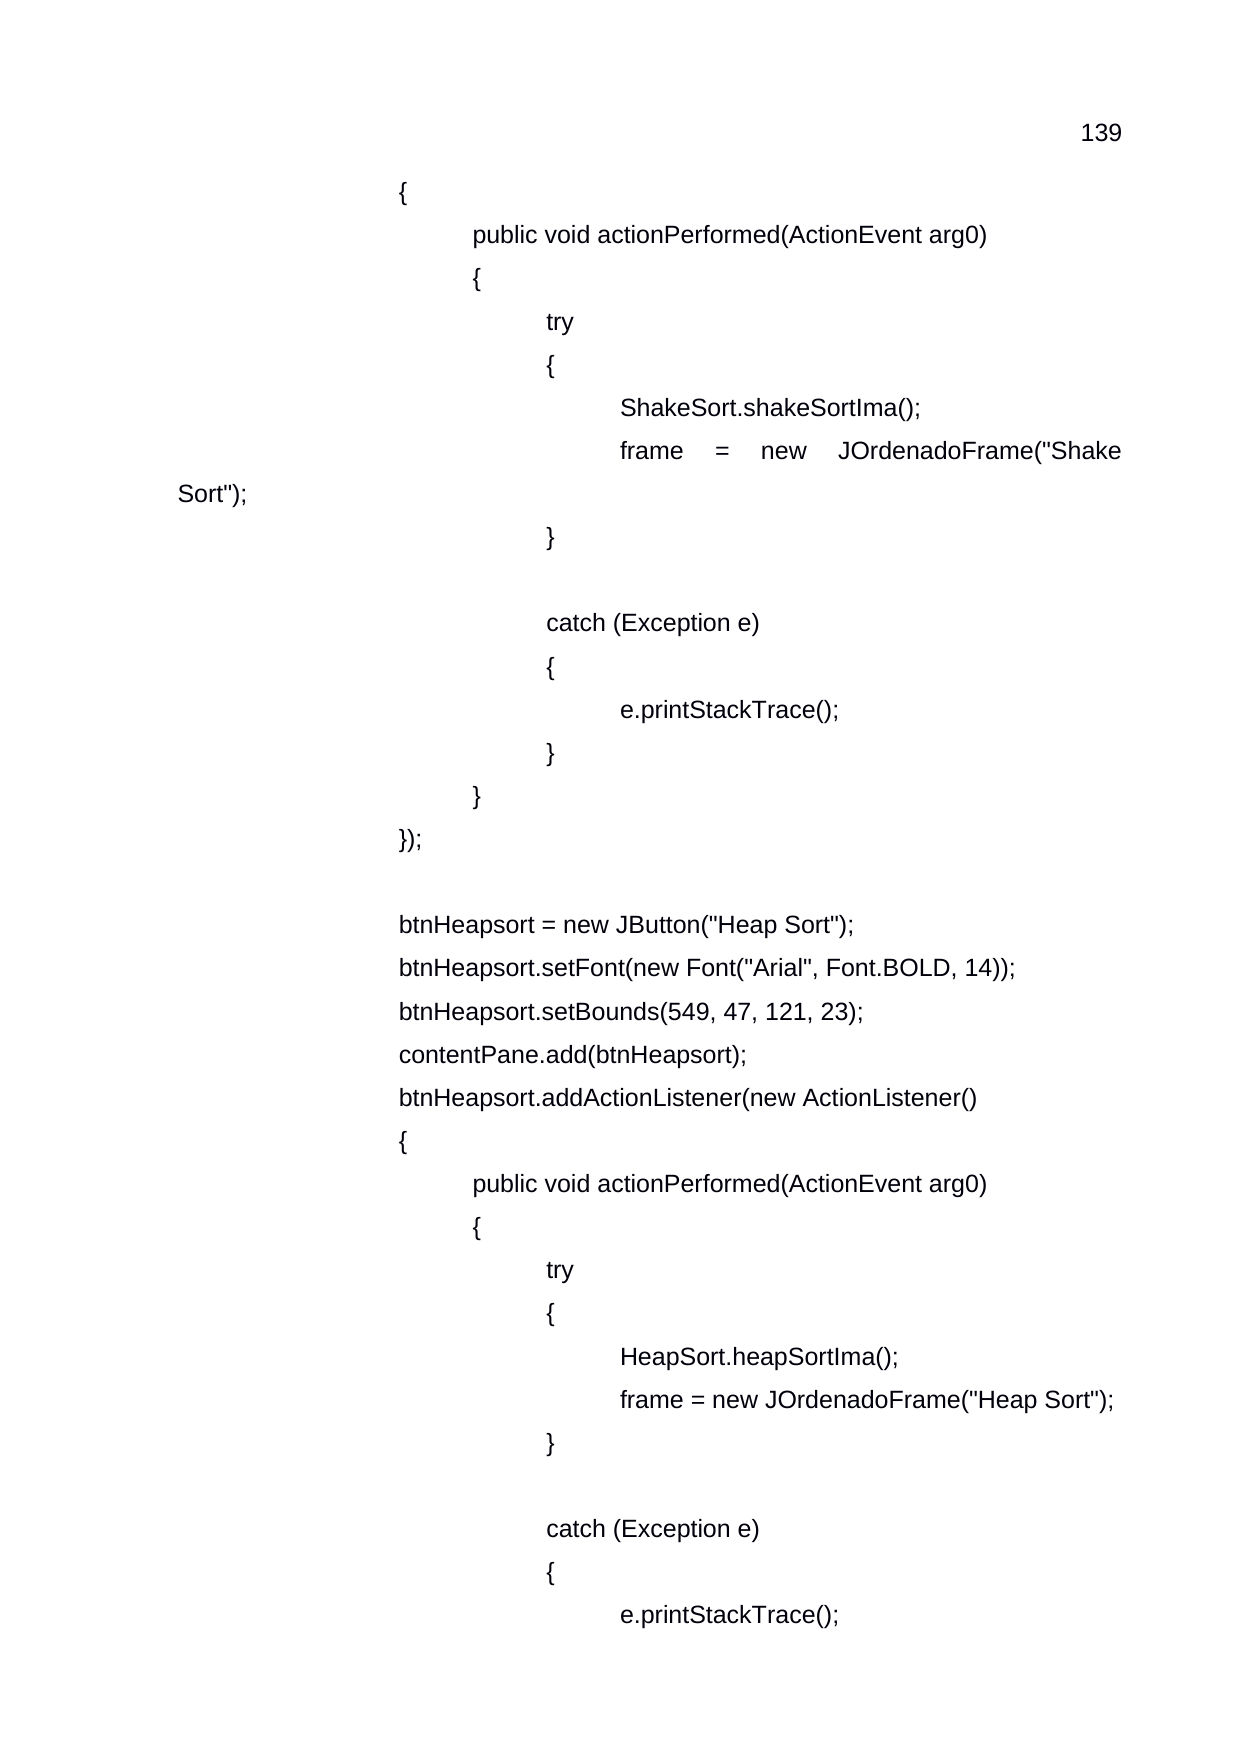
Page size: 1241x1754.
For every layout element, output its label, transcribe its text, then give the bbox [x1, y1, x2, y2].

text contentPane.add(btnHeapsort); [177, 1040, 1122, 1068]
text } [177, 522, 1122, 551]
text { [177, 263, 1122, 292]
text } [177, 781, 1122, 810]
text frame = new JOrdenadoFrame("Heap Sort"); [177, 1385, 1122, 1413]
text frame = new JOrdenadoFrame("Shake Sort"); [177, 436, 1122, 508]
text { [177, 1212, 1122, 1241]
text e.printStackTrace(); [177, 695, 1122, 723]
text try [177, 307, 1122, 335]
text btnHeapsort.addActionListener(new ActionListener() [177, 1083, 1122, 1112]
text btnHeapsort.setFont(new Font("Arial", Font.BOLD, 14)); [177, 953, 1122, 982]
text btnHeapsort.setBounds(549, 47, 121, 23); [177, 997, 1122, 1025]
text { [177, 177, 1122, 206]
text }); [177, 824, 1122, 853]
text catch (Exception e) [177, 608, 1122, 637]
text ShakeSort.shakeSortIma(); [177, 393, 1122, 422]
text { [177, 1557, 1122, 1586]
text public void actionPerformed(ActionEvent arg0) [177, 1169, 1122, 1198]
text } [177, 1428, 1122, 1457]
text try [177, 1255, 1122, 1284]
text } [177, 738, 1122, 767]
text { [177, 350, 1122, 378]
text { [177, 652, 1122, 680]
text HeapSort.heapSortIma(); [177, 1342, 1122, 1370]
text { [177, 1126, 1122, 1155]
text catch (Exception e) [177, 1514, 1122, 1543]
text e.printStackTrace(); [177, 1600, 1122, 1629]
text { [177, 1298, 1122, 1327]
text public void actionPerformed(ActionEvent arg0) [177, 220, 1122, 249]
text btnHeapsort = new JButton("Heap Sort"); [177, 910, 1122, 939]
